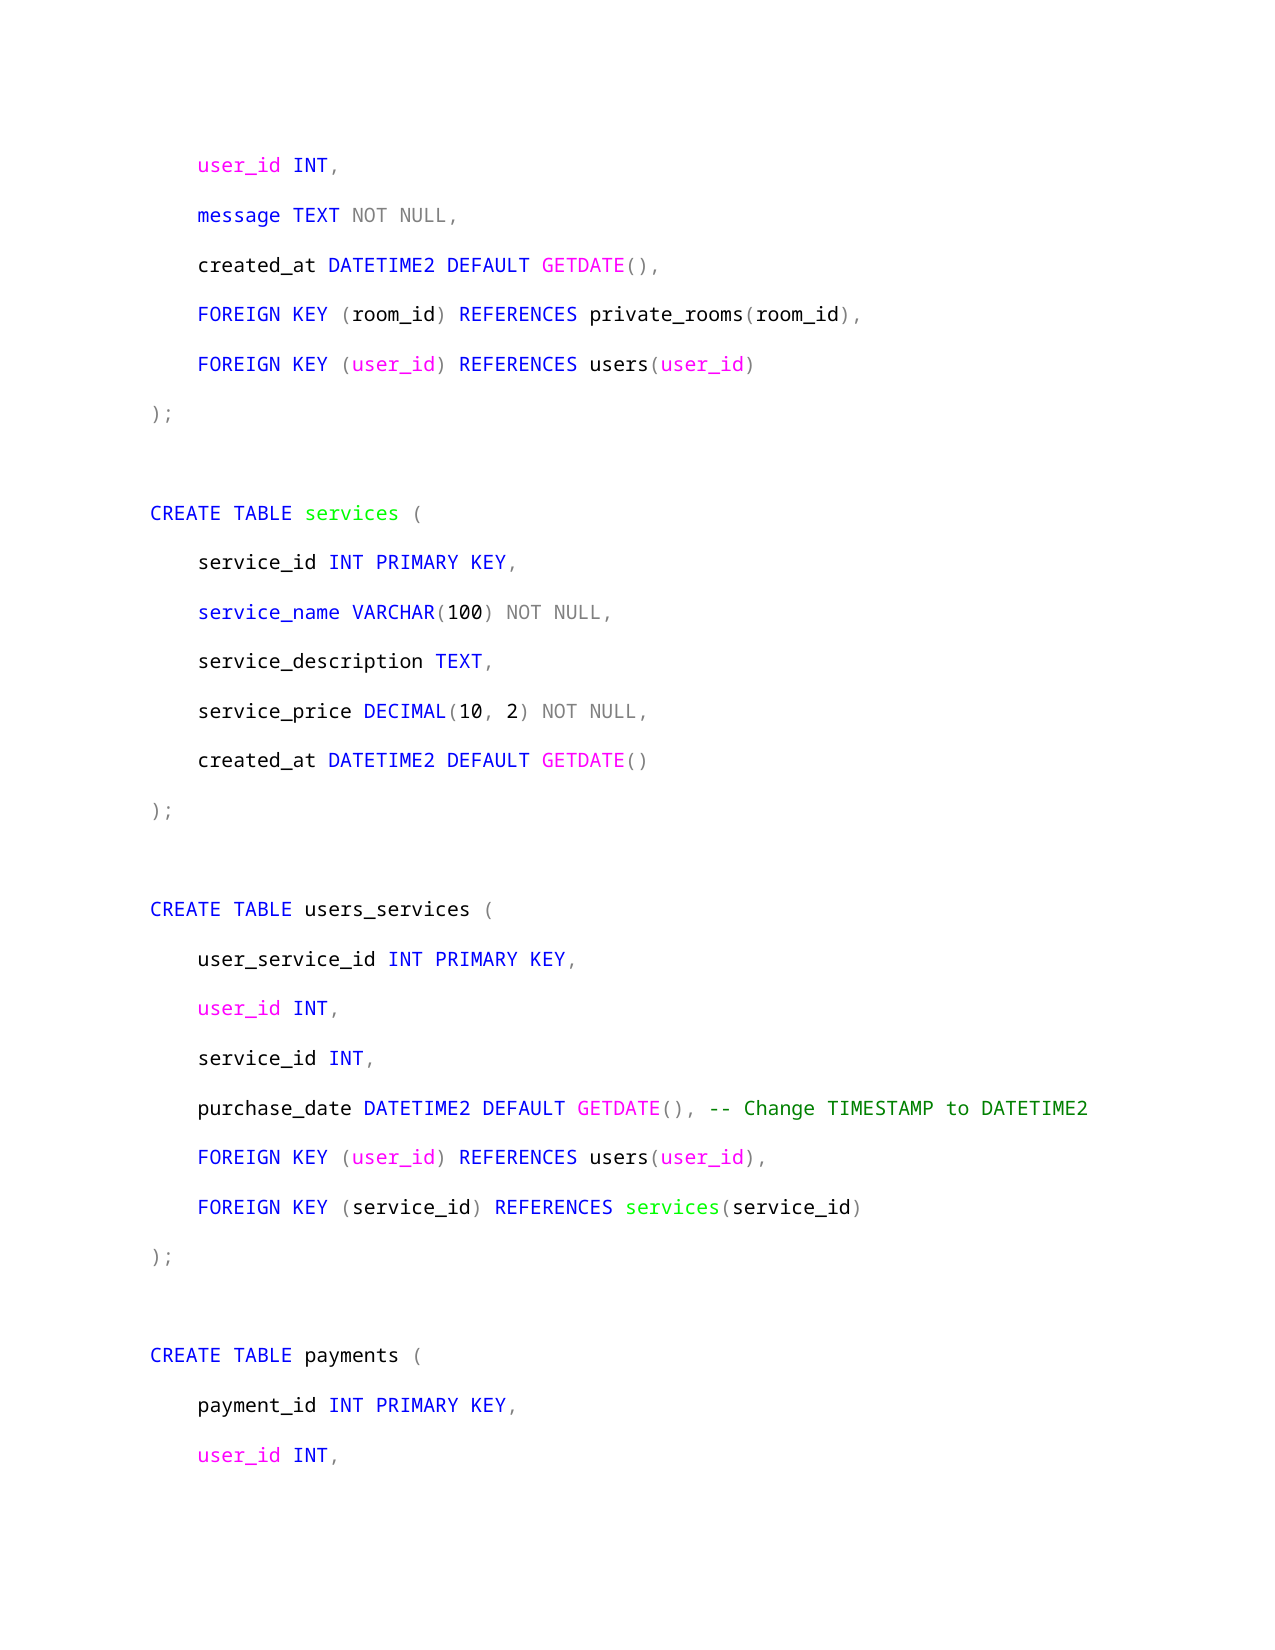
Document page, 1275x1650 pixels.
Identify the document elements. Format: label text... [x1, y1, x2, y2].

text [150, 1142, 1125, 1170]
text service_price DECIMAL(10, 2) NOT NULL, [150, 695, 1125, 724]
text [150, 299, 1125, 327]
text FOREIGN KEY (service_id) REFERENCES services(service_id) [150, 1191, 1125, 1220]
text user_id INT, [150, 1439, 1125, 1468]
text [150, 348, 1125, 377]
text user_id INT, [150, 150, 1125, 179]
text ); [150, 398, 1125, 427]
text service_description TEXT, [150, 646, 1125, 674]
text purchase_date DATETIME2 DEFAULT GETDATE(), -- Change TIMESTAMP to DATETIME2 [150, 1092, 1125, 1121]
text CREATE TABLE users_services ( [150, 894, 1125, 922]
text service_name VARCHAR(100) NOT NULL, [150, 596, 1125, 625]
text created_at DATETIME2 DEFAULT GETDATE(), [150, 249, 1125, 278]
text service_id INT PRIMARY KEY, [150, 547, 1125, 575]
text CREATE TABLE payments ( [150, 1340, 1125, 1369]
text service_id INT, [150, 1042, 1125, 1071]
text created_at DATETIME2 DEFAULT GETDATE() [150, 745, 1125, 774]
text payment_id INT PRIMARY KEY, [150, 1389, 1125, 1418]
text CREATE TABLE services ( [150, 497, 1125, 526]
text user_service_id INT PRIMARY KEY, [150, 943, 1125, 972]
text ); [150, 794, 1125, 823]
text message TEXT NOT NULL, [150, 199, 1125, 228]
text ); [150, 1241, 1125, 1269]
text user_id INT, [150, 993, 1125, 1022]
